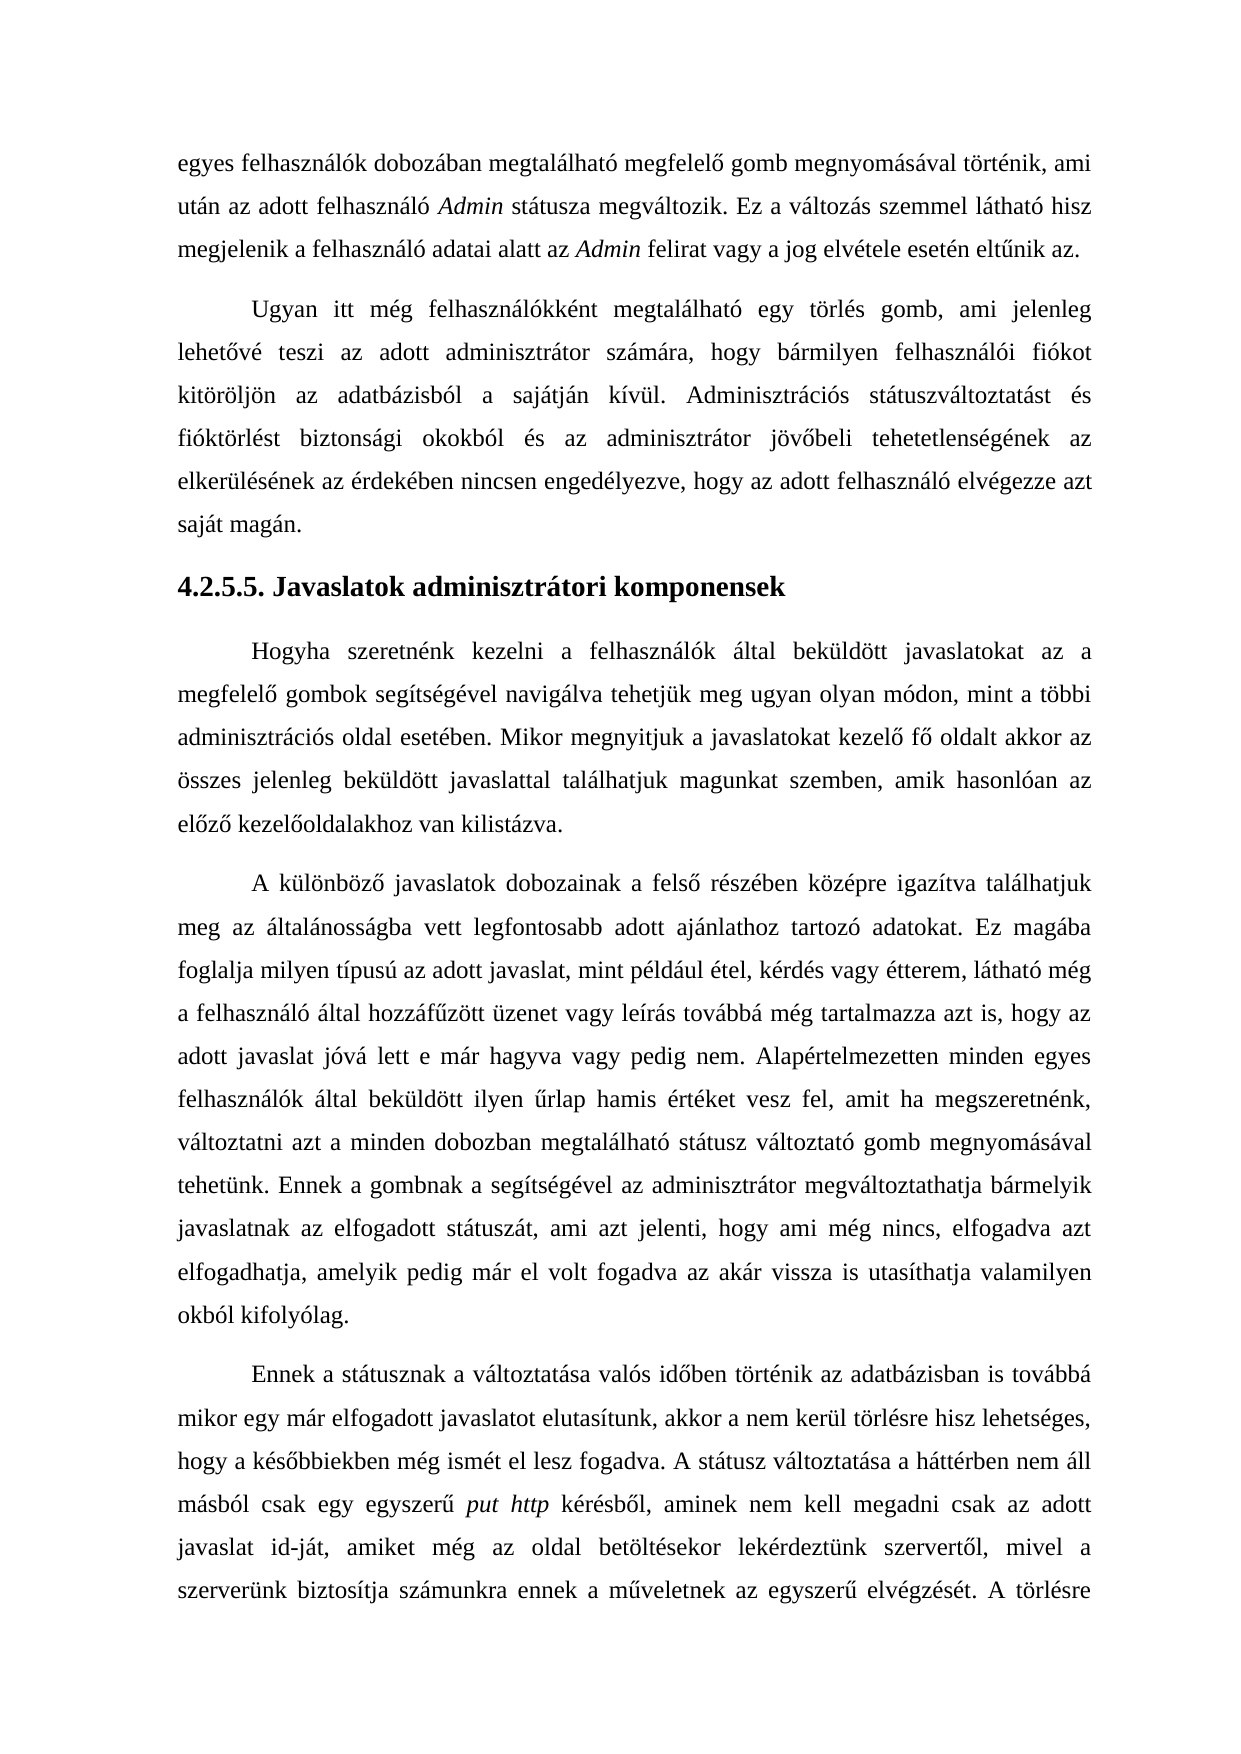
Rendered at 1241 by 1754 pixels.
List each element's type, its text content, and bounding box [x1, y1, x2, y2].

text 4.2.5.5. Javaslatok adminisztrátori komponensek [177, 569, 1092, 603]
text Ugyan itt még felhasználókként megtalálható egy törlés gomb, ami jelenleg lehetővé teszi az adott adminisztrátor számára, hogy bármilyen felhasználói fiókot kitöröljön az adatbázisból a sajátján kívül. Adminisztrációs státuszváltoztatást és fióktörlést biztonsági okokból és az adminisztrátor jövőbeli tehetetlenségének az elkerülésének az érdekében nincsen engedélyezve, hogy az adott felhasználó elvégezze azt saját magán. [177, 294, 1092, 538]
text Hogyha szeretnénk kezelni a felhasználók által beküldött javaslatokat az a megfelelő gombok segítségével navigálva tehetjük meg ugyan olyan módon, mint a többi adminisztrációs oldal esetében. Mikor megnyitjuk a javaslatokat kezelő fő oldalt akkor az összes jelenleg beküldött javaslattal találhatjuk magunkat szemben, amik hasonlóan az előző kezelőoldalakhoz van kilistázva. [177, 636, 1092, 837]
